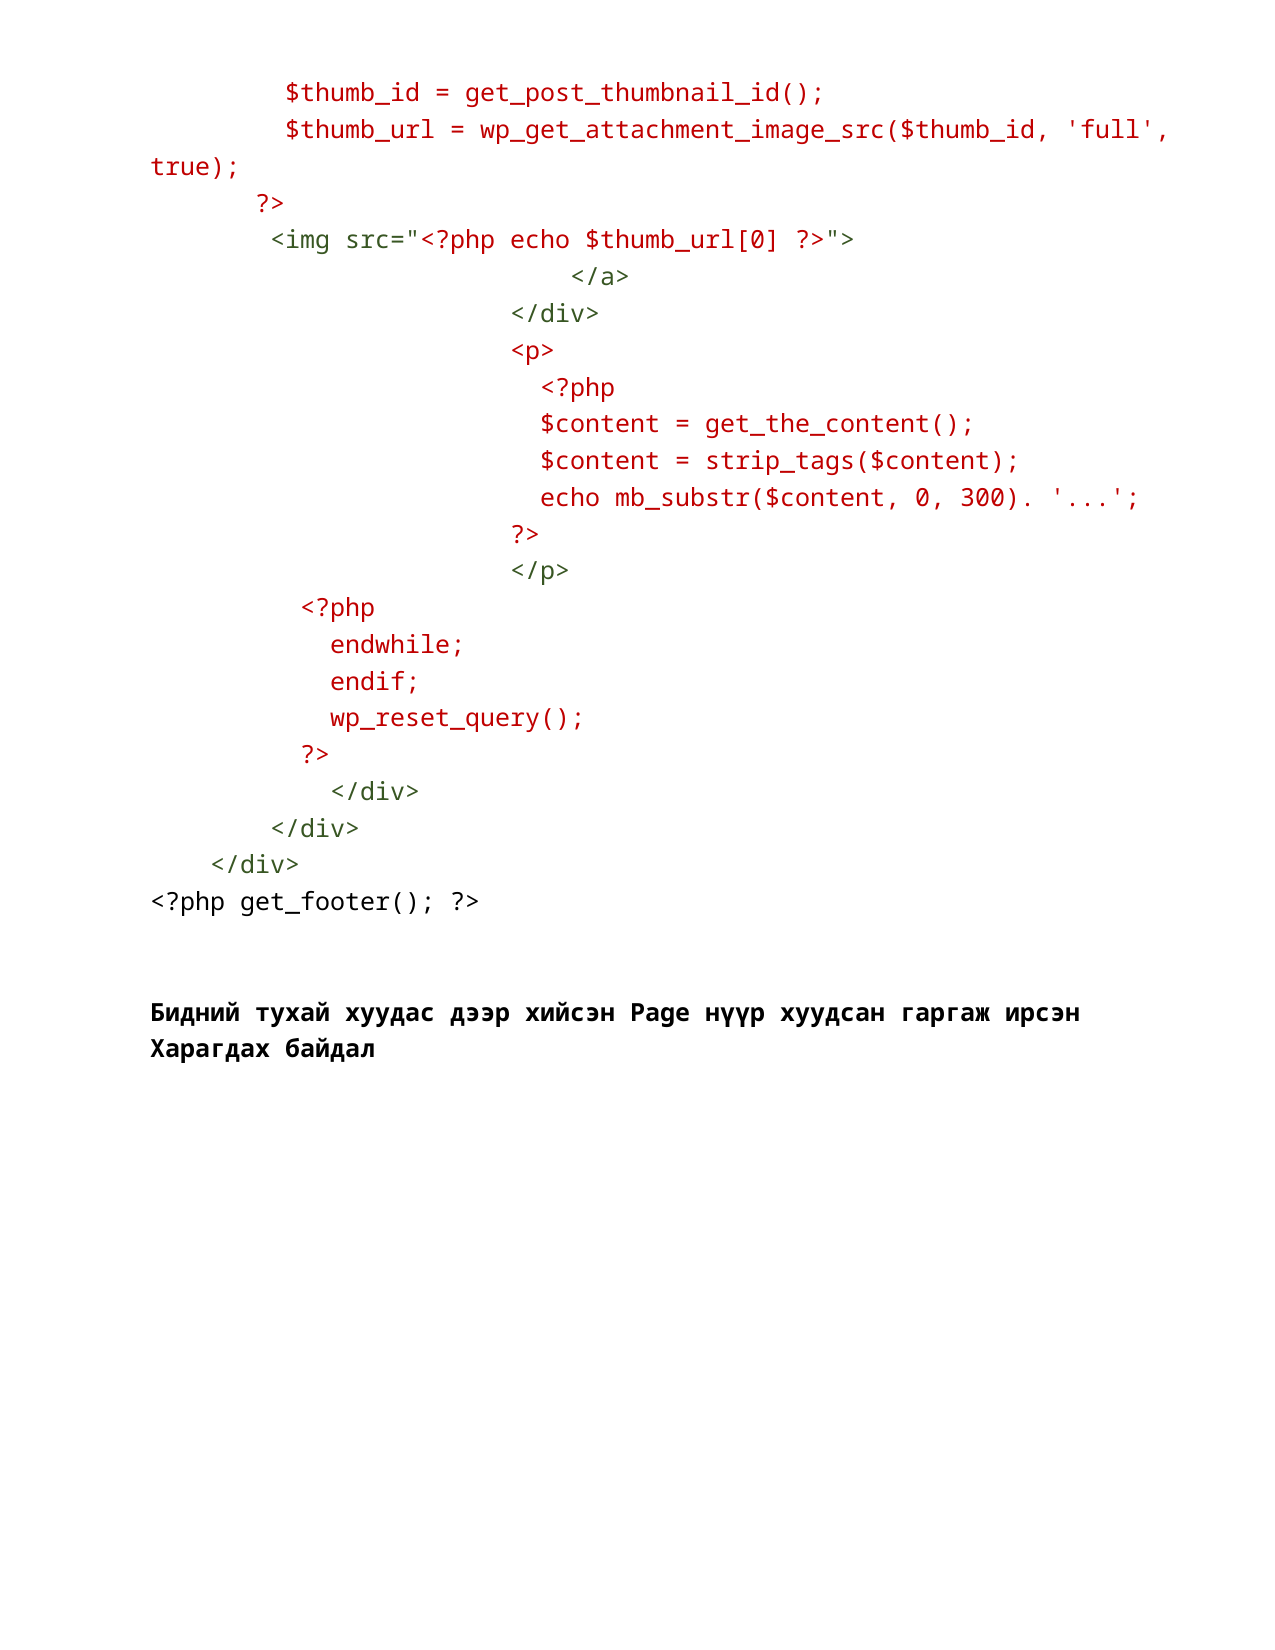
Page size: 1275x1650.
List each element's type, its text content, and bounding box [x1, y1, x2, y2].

text ?> [150, 737, 1200, 771]
text Бидний тухай хуудас дээр хийсэн Page нүүр хуудсан гаргаж ирсэн [150, 994, 1200, 1028]
text </div> [150, 774, 1200, 808]
text $content = strip_tags($content); [150, 443, 1200, 477]
text </div> [150, 847, 1200, 881]
text Харагдах байдал [150, 1031, 1200, 1065]
text endwhile; [150, 627, 1200, 661]
text <img src="<?php echo $thumb_url[0] ?>"> [150, 222, 1200, 256]
text </div> [150, 810, 1200, 844]
text wp_reset_query(); [150, 700, 1200, 734]
text $thumb_url = wp_get_attachment_image_src($thumb_id, 'full', true); [150, 112, 1200, 183]
text $content = get_the_content(); [150, 406, 1200, 440]
text ?> [150, 185, 1200, 219]
text </a> [150, 259, 1200, 293]
text <?php [150, 369, 1200, 403]
text endif; [150, 663, 1200, 697]
text echo mb_substr($content, 0, 300). '...'; [150, 479, 1200, 513]
text <?php get_footer(); ?> [150, 884, 1200, 918]
text </p> [150, 553, 1200, 587]
text ?> [150, 516, 1200, 550]
text <p> [150, 332, 1200, 366]
text </div> [150, 296, 1200, 330]
text <?php [150, 590, 1200, 624]
text $thumb_id = get_post_thumbnail_id(); [150, 75, 1200, 109]
